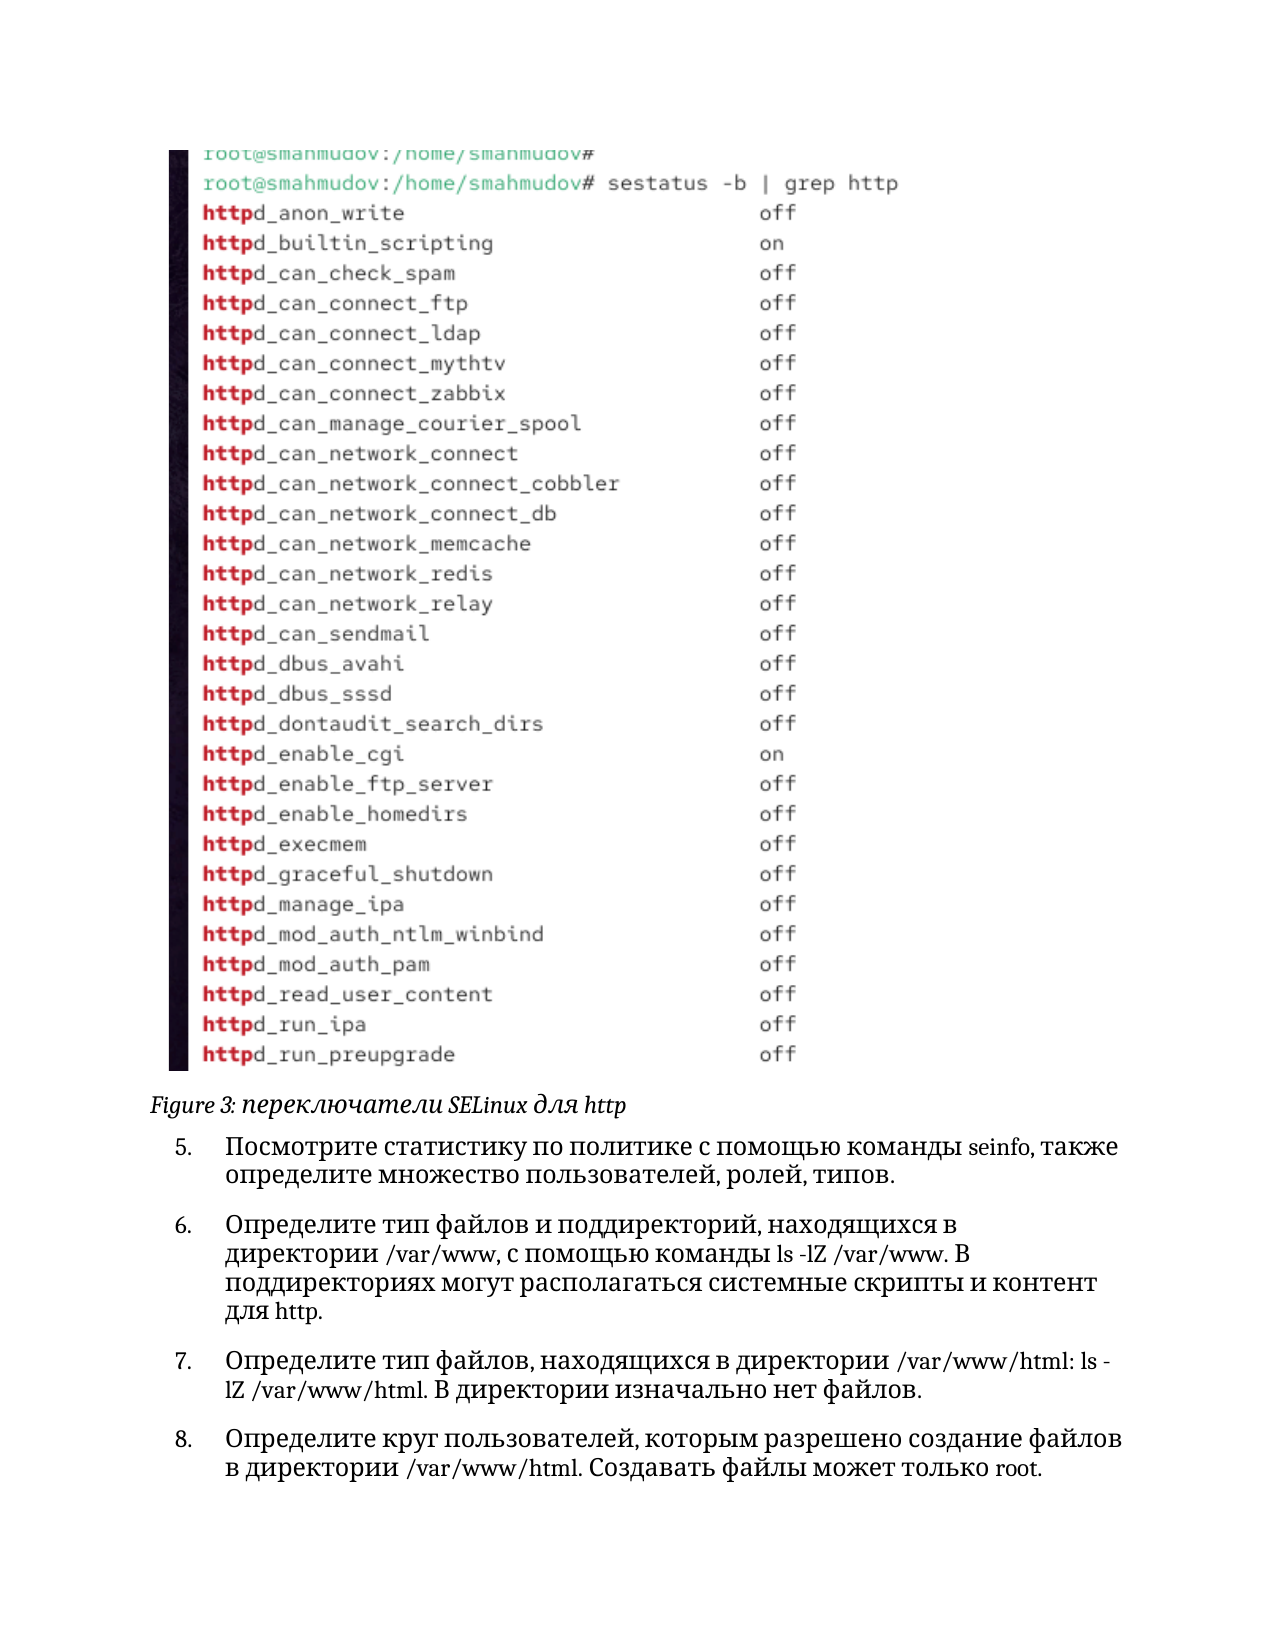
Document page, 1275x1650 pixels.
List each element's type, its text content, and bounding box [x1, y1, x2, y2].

list Определите круг пользователей, которым разрешено создание файлов в директории /var/www/html. Создавать файлы может только root. [175, 1425, 1125, 1483]
list Определите тип файлов, находящихся в директории /var/www/html: ls -lZ /var/www/html. В директории изначально нет файлов. [175, 1347, 1125, 1404]
list Посмотрите статистику по политике с помощью команды seinfo, также определите множество пользователей, ролей, типов. [175, 1133, 1125, 1190]
text Figure 3: переключатели SELinux для http [150, 1091, 1125, 1120]
list Определите тип файлов и поддиректорий, находящихся в директории /var/www, с помощью команды ls -lZ /var/www. В поддиректориях могут располагаться системные скрипты и контент для http. [175, 1211, 1125, 1326]
picture [168, 150, 1019, 1071]
